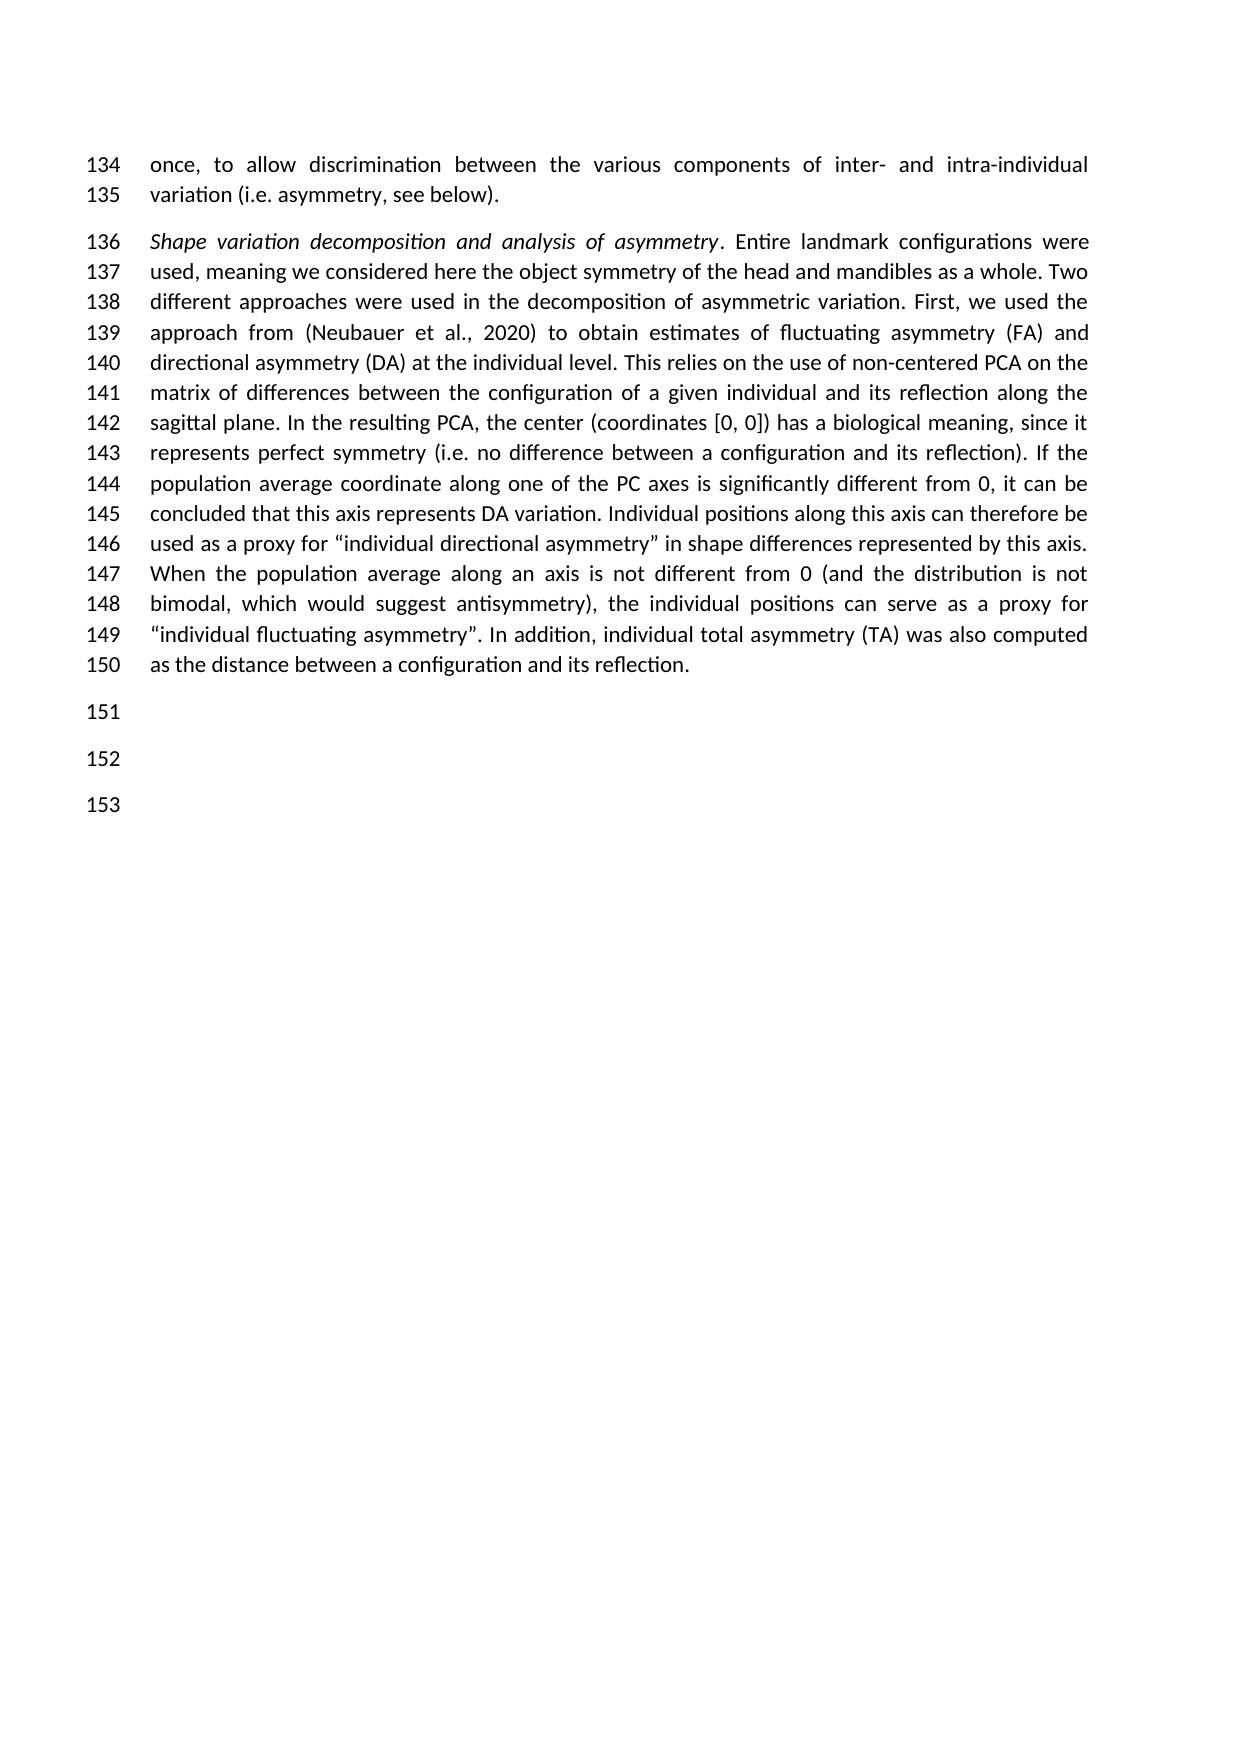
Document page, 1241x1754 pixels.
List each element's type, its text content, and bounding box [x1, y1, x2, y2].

text Shape variation decomposition and analysis of asymmetry. Entire landmark configurations were used, meaning we considered here the object symmetry of the head and mandibles as a whole. Two different approaches were used in the decomposition of asymmetric variation. First, we used the approach from (Neubauer et al., 2020) to obtain estimates of fluctuating asymmetry (FA) and directional asymmetry (DA) at the individual level. This relies on the use of non-centered PCA on the matrix of differences between the configuration of a given individual and its reflection along the sagittal plane. In the resulting PCA, the center (coordinates [0, 0]) has a biological meaning, since it represents perfect symmetry (i.e. no difference between a configuration and its reflection). If the population average coordinate along one of the PC axes is significantly different from 0, it can be concluded that this axis represents DA variation. Individual positions along this axis can therefore be used as a proxy for “individual directional asymmetry” in shape differences represented by this axis. When the population average along an axis is not different from 0 (and the distribution is not bimodal, which would suggest antisymmetry), the individual positions can serve as a proxy for “individual fluctuating asymmetry”. In addition, individual total asymmetry (TA) was also computed as the distance between a configuration and its reflection. [150, 227, 1090, 678]
